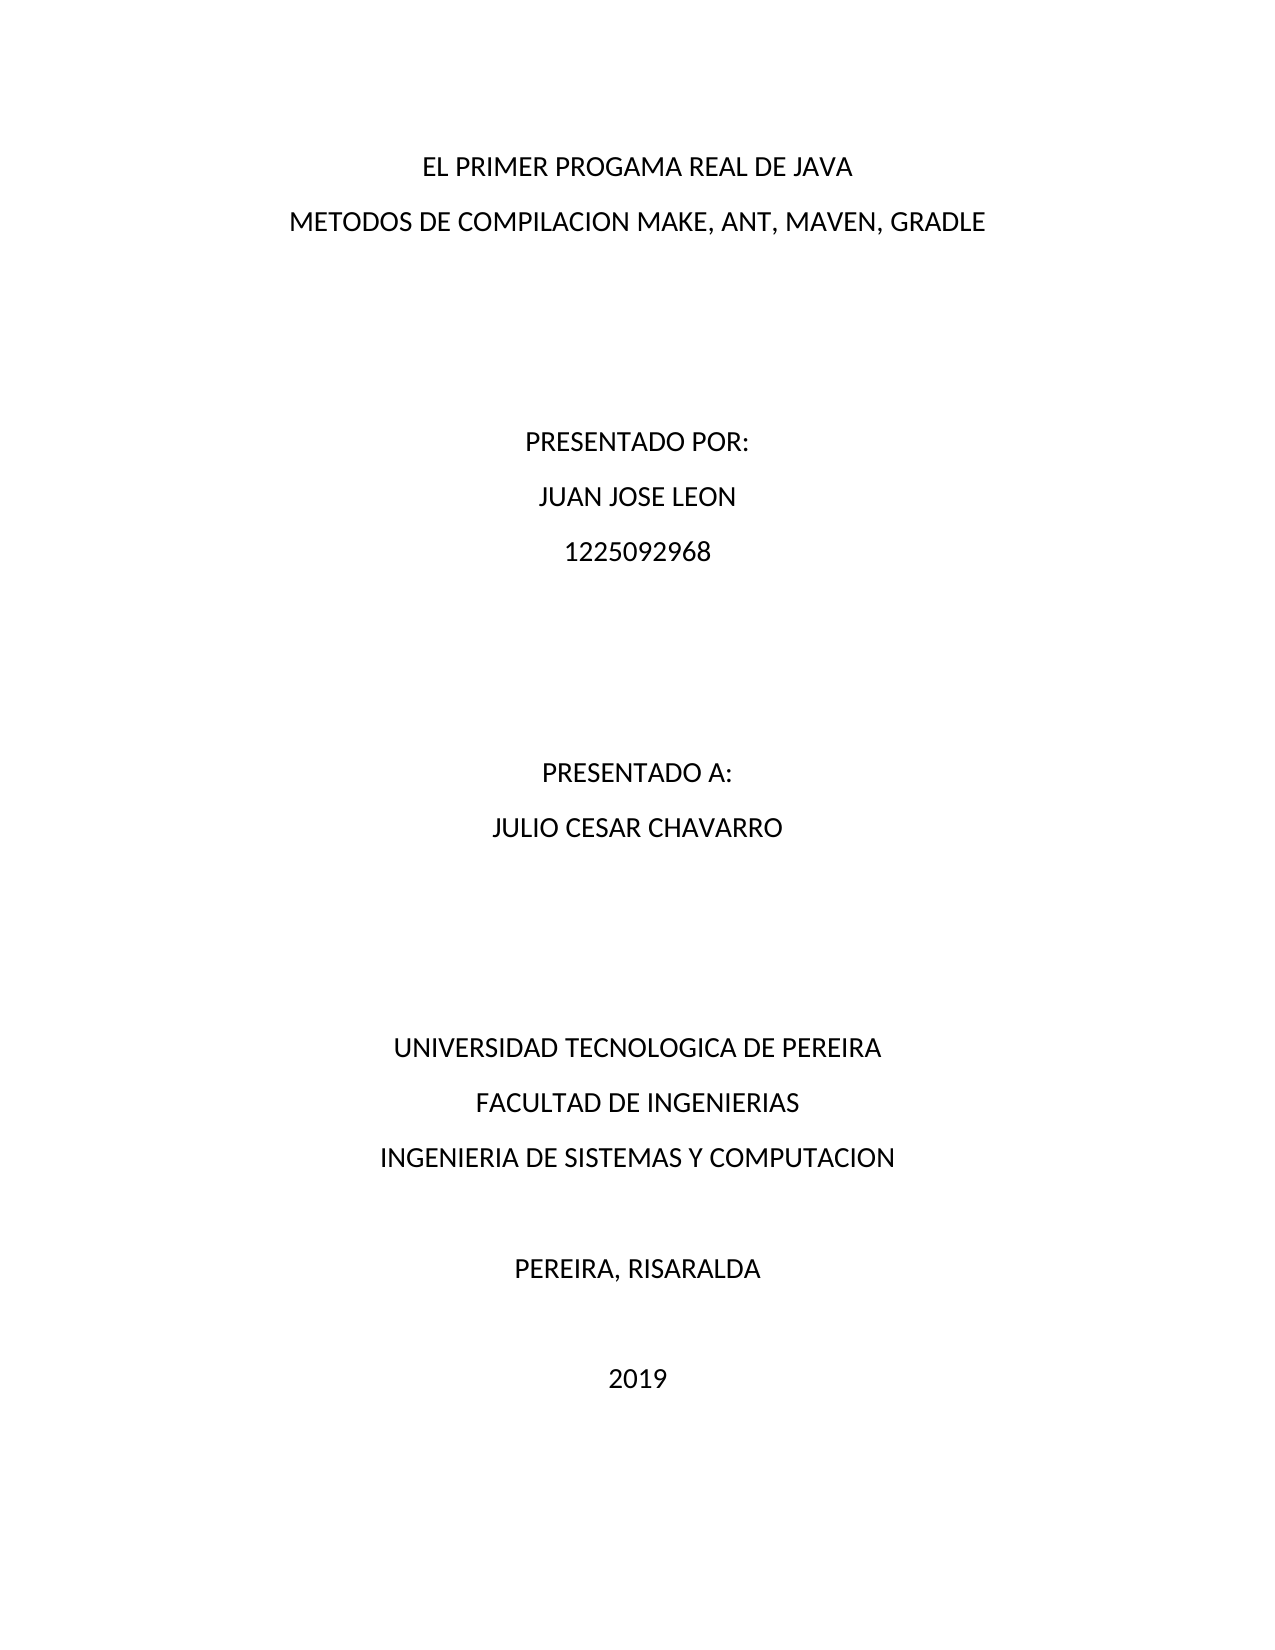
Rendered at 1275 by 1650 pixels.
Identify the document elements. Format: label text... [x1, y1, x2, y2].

text PRESENTADO POR: [177, 423, 1098, 459]
text PRESENTADO A: [177, 754, 1098, 789]
text 2019 [177, 1360, 1098, 1396]
text METODOS DE COMPILACION MAKE, ANT, MAVEN, GRADLE [177, 203, 1098, 238]
text INGENIERIA DE SISTEMAS Y COMPUTACION [177, 1139, 1098, 1175]
text JUAN JOSE LEON [177, 478, 1098, 514]
text PEREIRA, RISARALDA [177, 1250, 1098, 1285]
text FACULTAD DE INGENIERIAS [177, 1084, 1098, 1120]
text EL PRIMER PROGAMA REAL DE JAVA [177, 148, 1098, 183]
text UNIVERSIDAD TECNOLOGICA DE PEREIRA [177, 1029, 1098, 1065]
text 1225092968 [177, 533, 1098, 569]
text JULIO CESAR CHAVARRO [177, 809, 1098, 844]
